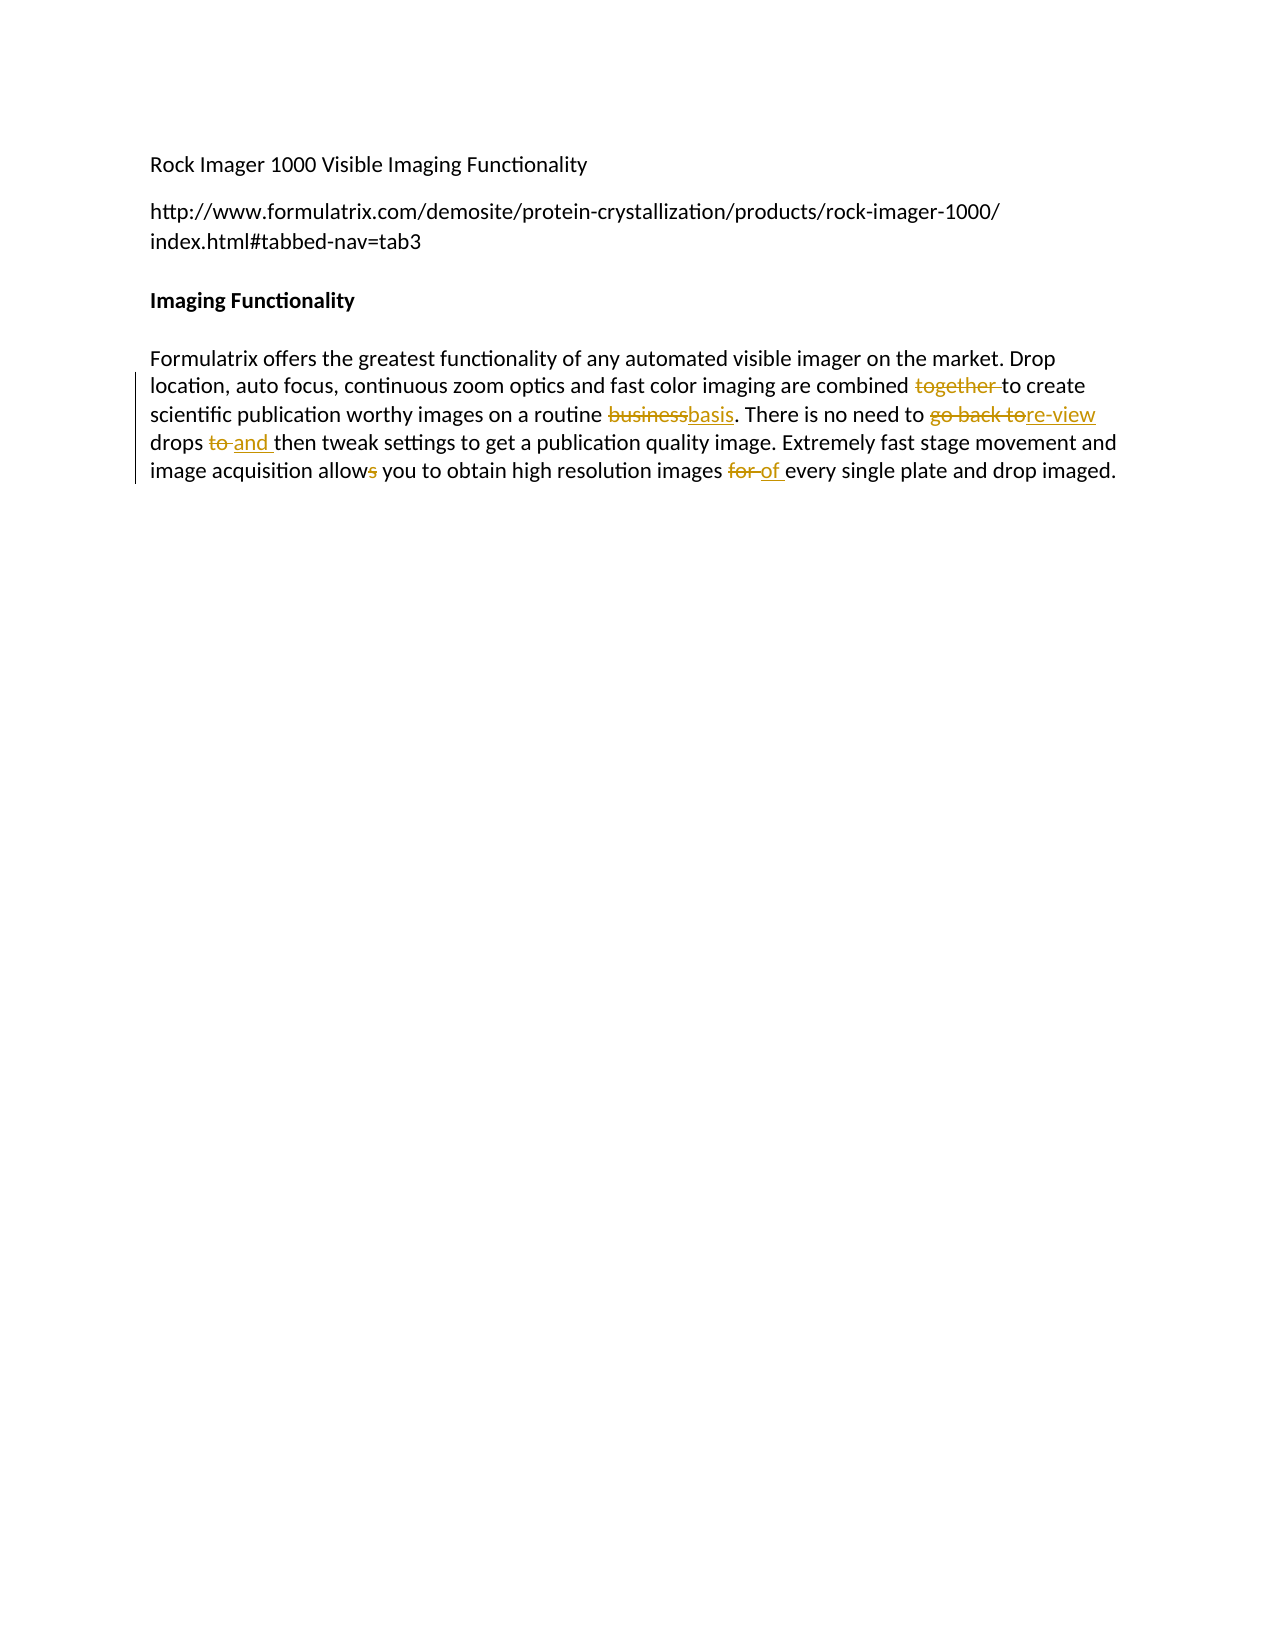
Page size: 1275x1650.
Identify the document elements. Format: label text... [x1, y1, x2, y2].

text Formulatrix offers the greatest functionality of any automated visible imager on the market. Drop location, auto focus, continuous zoom optics and fast color imaging are combined to create scientific publication worthy images on a routine . There is no need to drops then tweak settings to get a publication quality image. Extremely fast stage movement and image acquisition allow you to obtain high resolution images every single plate and drop imaged. [150, 344, 1125, 484]
text Imaging Functionality [150, 286, 1125, 314]
text http://www.formulatrix.com/demosite/protein-crystallization/products/rock-imager-1000/index.html#tabbed-nav=tab3 [150, 197, 1125, 255]
text Rock Imager 1000 Visible Imaging Functionality [150, 150, 1125, 178]
